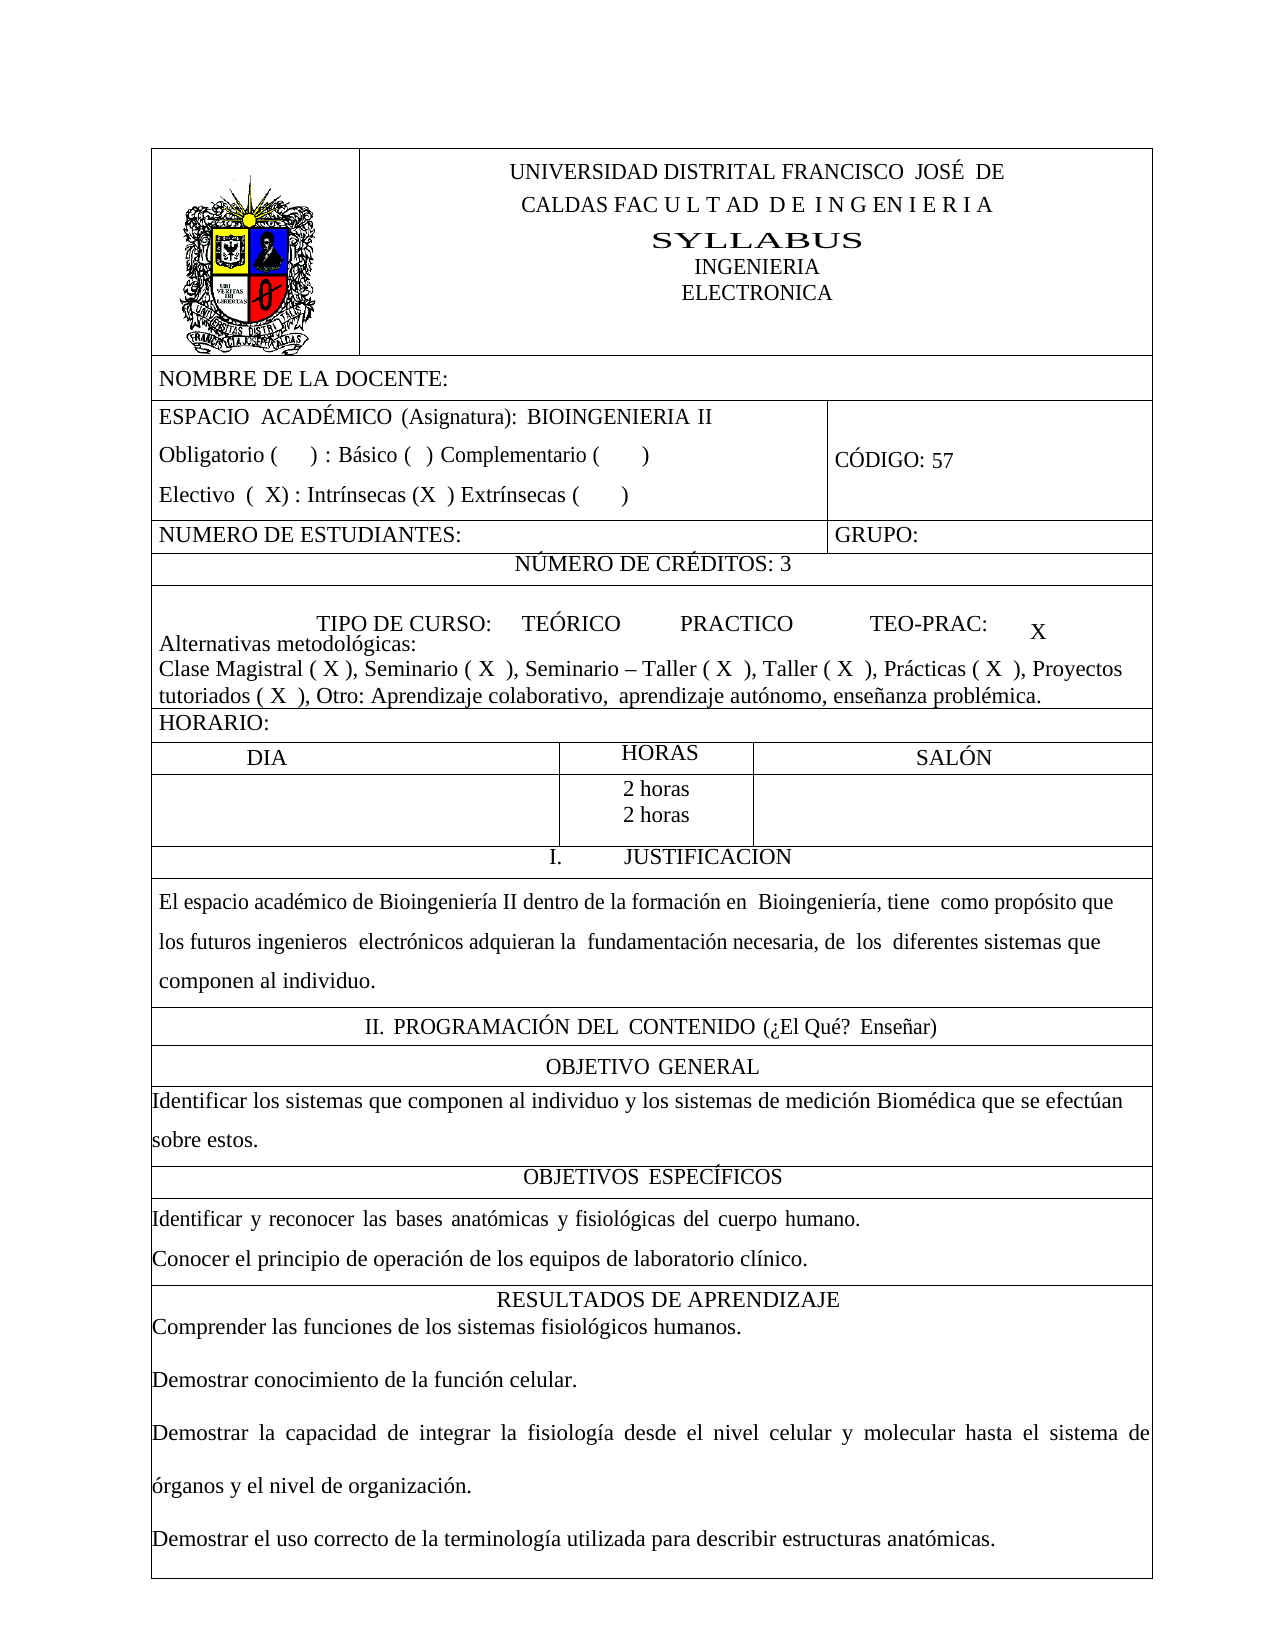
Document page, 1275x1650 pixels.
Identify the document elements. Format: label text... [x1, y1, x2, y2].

table_cell NUMERO DE ESTUDIANTES: [152, 521, 827, 552]
table_cell NOMBRE DE LA DOCENTE: [152, 356, 1152, 400]
table_cell NÚMERO DE CRÉDITOS: 3 [152, 554, 1152, 585]
table_header UNIVERSIDAD DISTRITAL FRANCISCO JOSÉ DE CALDAS FAC U L T AD D E I N G EN I E R I A SYLLABUS INGENIERIA ELECTRONICA [360, 149, 1152, 355]
table_cell HORAS [560, 743, 753, 774]
table_cell HORARIO: [152, 709, 1152, 742]
table_cell Identificar y reconocer las bases anatómicas y fisiológicas del cuerpo humano. Conocer el principio de operación de los equipos de laboratorio clínico. [152, 1199, 1152, 1284]
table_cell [152, 1286, 1152, 1578]
table_cell JUSTIFICACION [152, 847, 1152, 878]
table_cell II. PROGRAMACIÓN DEL CONTENIDO (¿El Qué? Enseñar) [152, 1008, 1152, 1045]
table_cell Identificar los sistemas que componen al individuo y los sistemas de medición Biomédica que se efectúan sobre estos. [152, 1087, 1152, 1166]
table_cell OBJETIVO GENERAL [152, 1046, 1152, 1086]
table_cell [152, 775, 559, 846]
table_cell ESPACIO ACADÉMICO (Asignatura): BIOINGENIERIA II Obligatorio ( ) : Básico ( ) Complementario ( ) Electivo ( X) : Intrínsecas (X ) Extrínsecas ( ) [152, 401, 827, 520]
table_cell TIPO DE CURSO: TEÓRICO PRACTICO TEO-PRAC: X Alternativas metodológicas: Clase Magistral ( X ), Seminario ( X ), Seminario – Taller ( X ), Taller ( X ), Prácticas ( X ), Proyectos tutoriados ( X ), Otro: Aprendizaje colaborativo, aprendizaje autónomo, enseñanza problémica. [152, 586, 1152, 708]
table_cell CÓDIGO: 57 [828, 401, 1152, 520]
table_cell SALÓN [754, 743, 1152, 774]
table_cell DIA [152, 743, 559, 774]
table_cell [754, 775, 1152, 846]
table_cell OBJETIVOS ESPECÍFICOS [152, 1167, 1152, 1198]
table_header [152, 149, 359, 355]
table_cell El espacio académico de Bioingeniería II dentro de la formación en Bioingeniería, tiene como propósito que los futuros ingenieros electrónicos adquieran la fundamentación necesaria, de los diferentes sistemas que componen al individuo. [152, 879, 1152, 1007]
picture [179, 175, 316, 355]
table_cell GRUPO: [828, 521, 1152, 552]
table_cell 2 horas 2 horas [560, 775, 753, 846]
